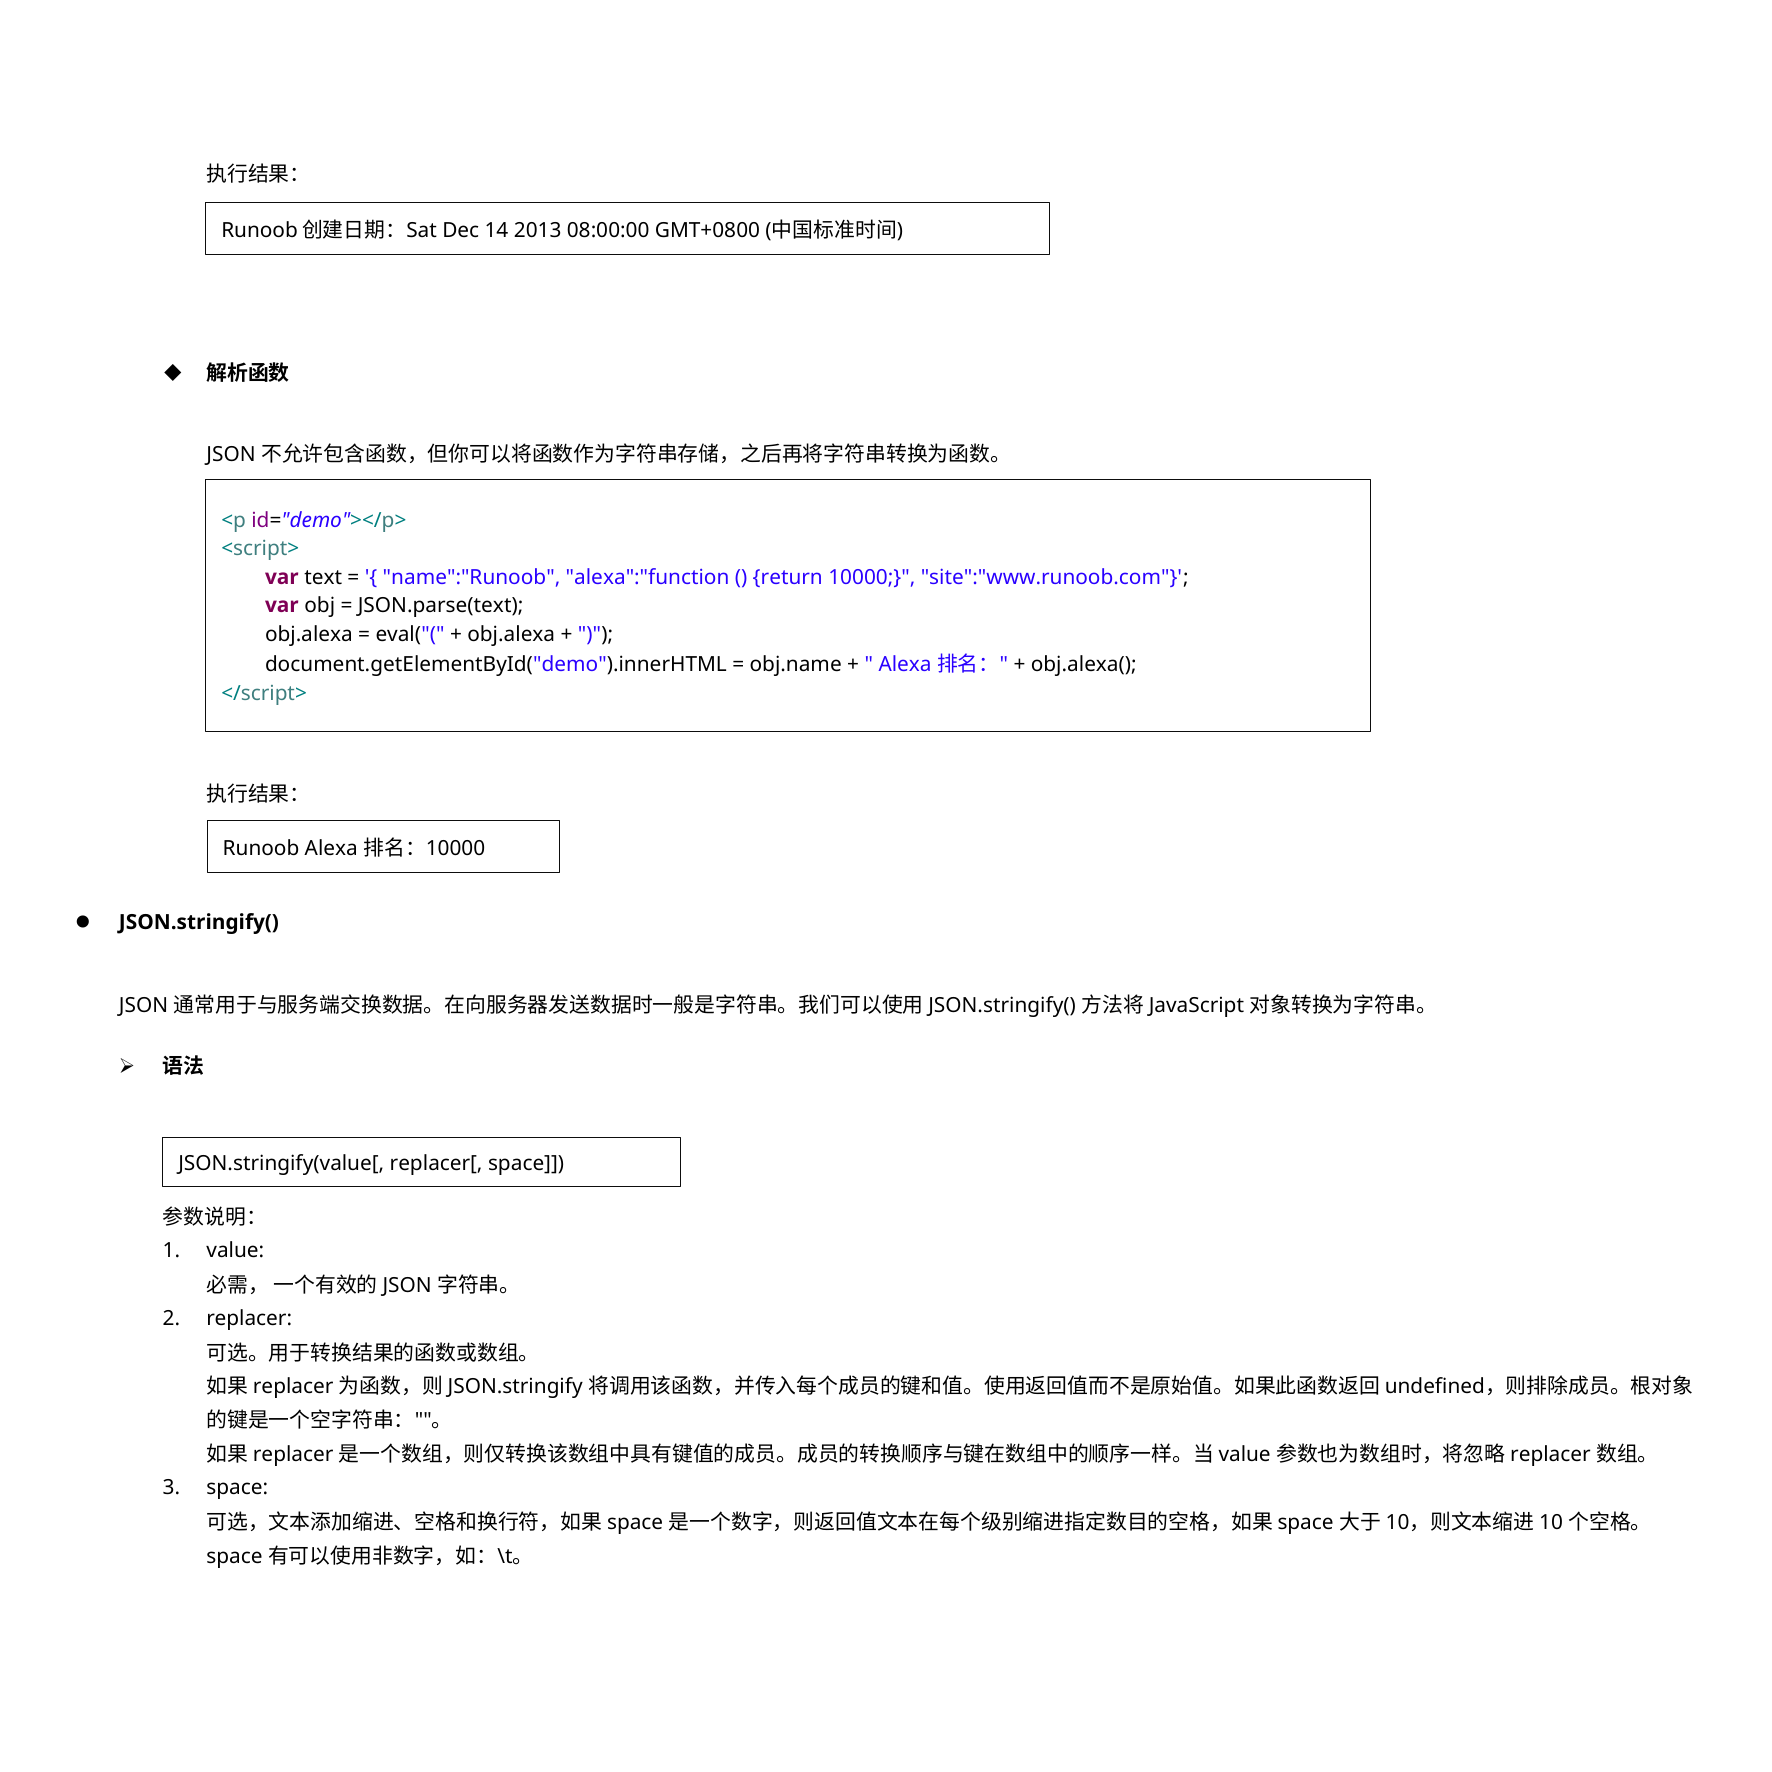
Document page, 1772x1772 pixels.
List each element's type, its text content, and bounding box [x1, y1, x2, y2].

text 可选。用于转换结果的函数或数组。 [162, 1334, 1697, 1368]
text 可选，文本添加缩进、空格和换行符，如果 space 是一个数字，则返回值文本在每个级别缩进指定数目的空格，如果 space 大于 10，则文本缩进 10 个空格。space 有可以使用非数字，如：\t。 [206, 1504, 1697, 1572]
text 如果 replacer 是一个数组，则仅转换该数组中具有键值的成员。成员的转换顺序与键在数组中的顺序一样。当 value 参数也为数组时，将忽略 replacer 数组。 [162, 1436, 1697, 1470]
subtitle 语法 [119, 1047, 1697, 1081]
text 如果 replacer 为函数，则 JSON.stringify 将调用该函数，并传入每个成员的键和值。使用返回值而不是原始值。如果此函数返回 undefined，则排除成员。根对象的键是一个空字符串：""。 [206, 1368, 1697, 1436]
list space: [162, 1470, 1697, 1504]
text 参数说明： [162, 1198, 1697, 1232]
text 执行结果： [162, 156, 1697, 190]
text 必需， 一个有效的 JSON 字符串。 [162, 1266, 1697, 1300]
text JSON 通常用于与服务端交换数据。在向服务器发送数据时一般是字符串。我们可以使用 JSON.stringify() 方法将 JavaScript 对象转换为字符串。 [119, 986, 1697, 1020]
list value: [162, 1232, 1697, 1266]
subtitle 解析函数 [162, 355, 1697, 389]
list replacer: [162, 1300, 1697, 1334]
text 执行结果： [206, 775, 1697, 809]
subtitle JSON.stringify() [75, 904, 1697, 938]
text JSON 不允许包含函数，但你可以将函数作为字符串存储，之后再将字符串转换为函数。 [206, 436, 1697, 470]
